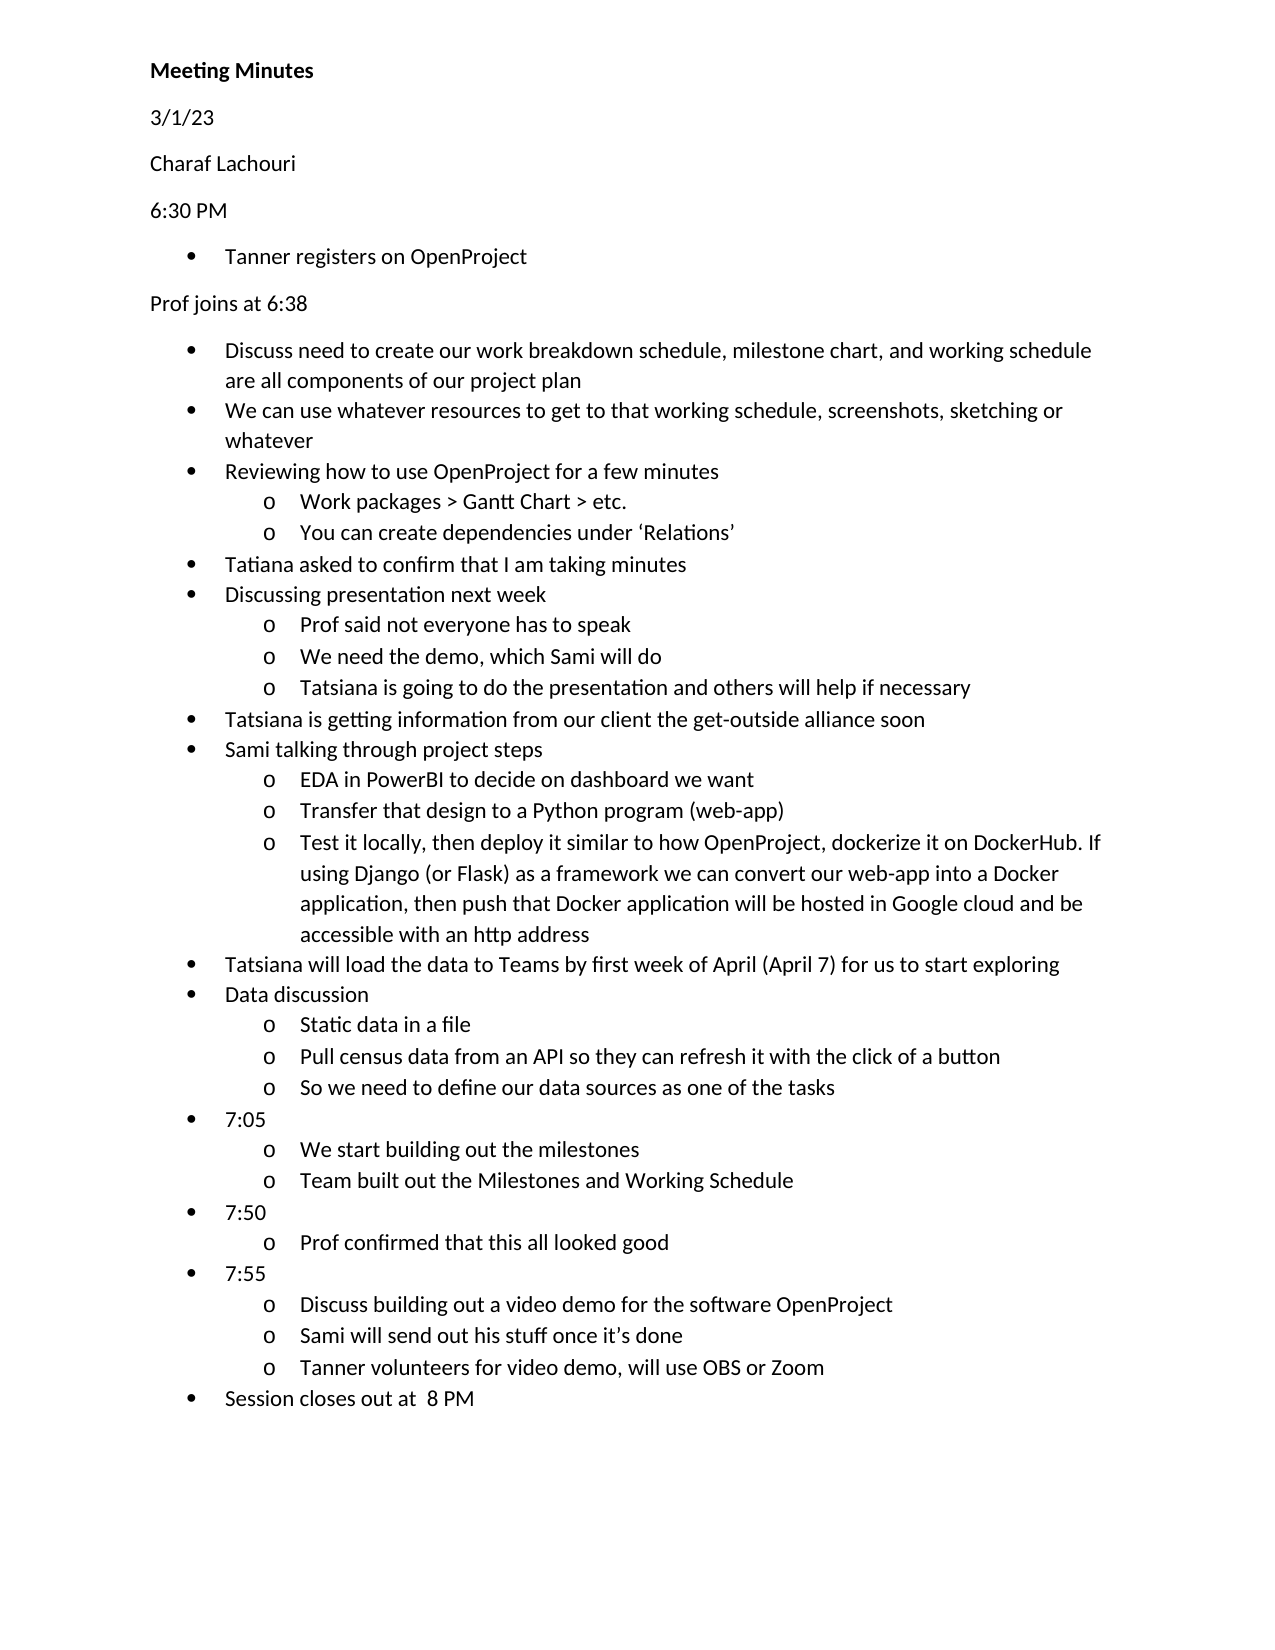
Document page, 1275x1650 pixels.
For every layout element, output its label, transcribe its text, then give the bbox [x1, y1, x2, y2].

list Tatsiana will load the data to Teams by first week of April (April 7) for us to start exploring [187, 950, 1125, 978]
list EDA in PowerBI to decide on dashboard we want [262, 765, 1125, 794]
list Session closes out at 8 PM [187, 1384, 1125, 1412]
list 7:50 [187, 1198, 1125, 1226]
list Static data in a file [262, 1010, 1125, 1039]
list 7:05 [187, 1105, 1125, 1133]
list Sami talking through project steps [187, 735, 1125, 763]
list Sami will send out his stuff once it’s done [262, 1321, 1125, 1350]
list Tatsiana is going to do the presentation and others will help if necessary [262, 673, 1125, 702]
text Charaf Lachouri [150, 149, 1125, 177]
list We start building out the milestones [262, 1135, 1125, 1164]
list Discuss need to create our work breakdown schedule, milestone chart, and working schedule are all components of our project plan [187, 336, 1125, 394]
list So we need to define our data sources as one of the tasks [262, 1073, 1125, 1102]
list Test it locally, then deploy it similar to how OpenProject, dockerize it on DockerHub. If using Django (or Flask) as a framework we can convert our web-app into a Docker application, then push that Docker application will be hosted in Google cloud and be accessible with an http address [262, 828, 1125, 948]
list We need the demo, which Sami will do [262, 642, 1125, 671]
list Work packages > Gantt Chart > etc. [262, 487, 1125, 516]
list Tatsiana is getting information from our client the get-outside alliance soon [187, 705, 1125, 733]
list Data discussion [187, 980, 1125, 1008]
list Prof confirmed that this all looked good [262, 1228, 1125, 1257]
text 6:30 PM [150, 196, 1125, 224]
list Reviewing how to use OpenProject for a few minutes [187, 457, 1125, 485]
text Prof joins at 6:38 [150, 289, 1125, 317]
list Team built out the Milestones and Working Schedule [262, 1166, 1125, 1196]
list Transfer that design to a Python program (web-app) [262, 797, 1125, 826]
list 7:55 [187, 1259, 1125, 1288]
list Prof said not everyone has to speak [262, 610, 1125, 639]
list Tanner registers on OpenProject [187, 242, 1125, 271]
list Pull census data from an API so they can refresh it with the click of a button [262, 1042, 1125, 1071]
list We can use whatever resources to get to that working schedule, screenshots, sketching or whatever [187, 396, 1125, 454]
list Discussing presentation next week [187, 580, 1125, 608]
text 3/1/23 [150, 103, 1125, 131]
text Meeting Minutes [150, 56, 1125, 84]
list Tatiana asked to confirm that I am taking minutes [187, 550, 1125, 578]
list Tanner volunteers for video demo, will use OBS or Zoom [262, 1353, 1125, 1382]
list You can create dependencies under ‘Relations’ [262, 518, 1125, 548]
list Discuss building out a video demo for the software OpenProject [262, 1290, 1125, 1319]
